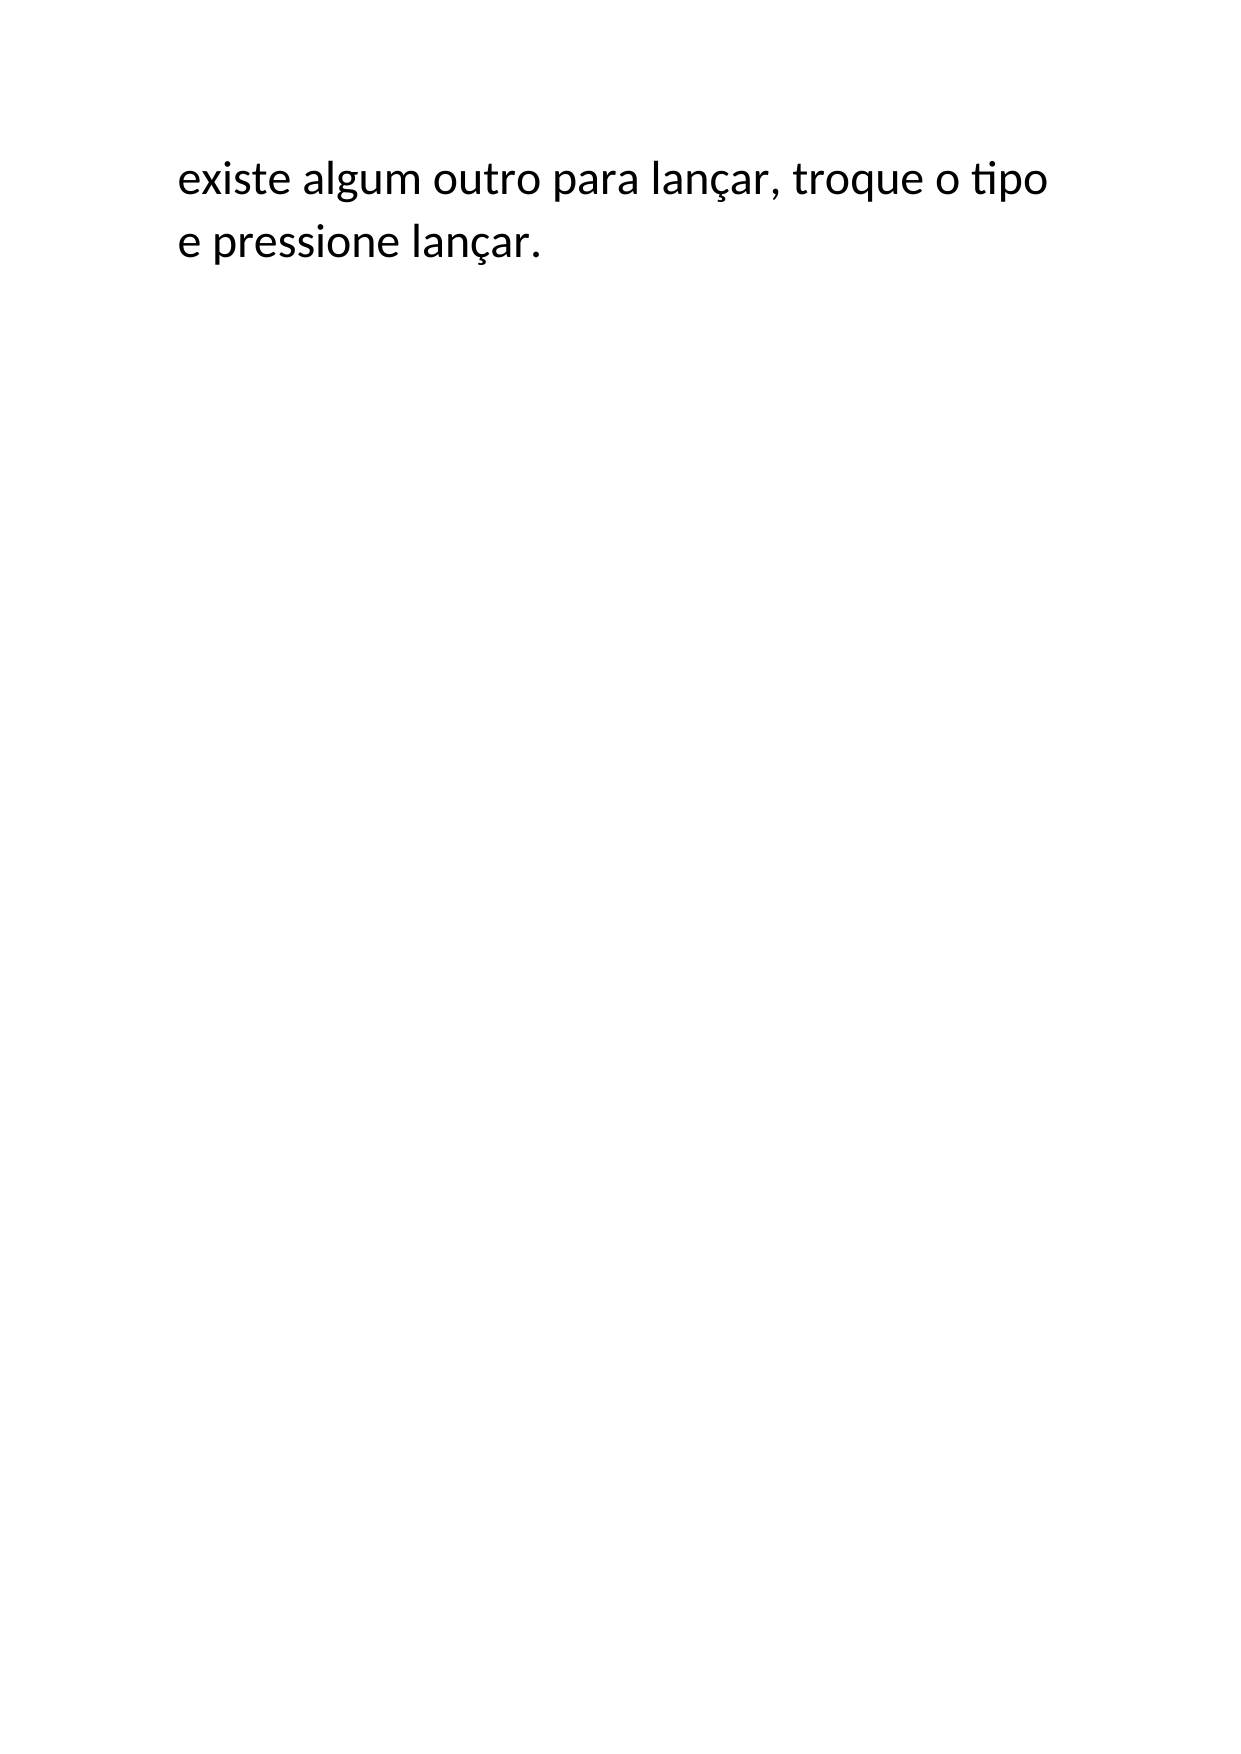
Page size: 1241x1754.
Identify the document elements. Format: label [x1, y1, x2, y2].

text [177, 148, 1063, 269]
